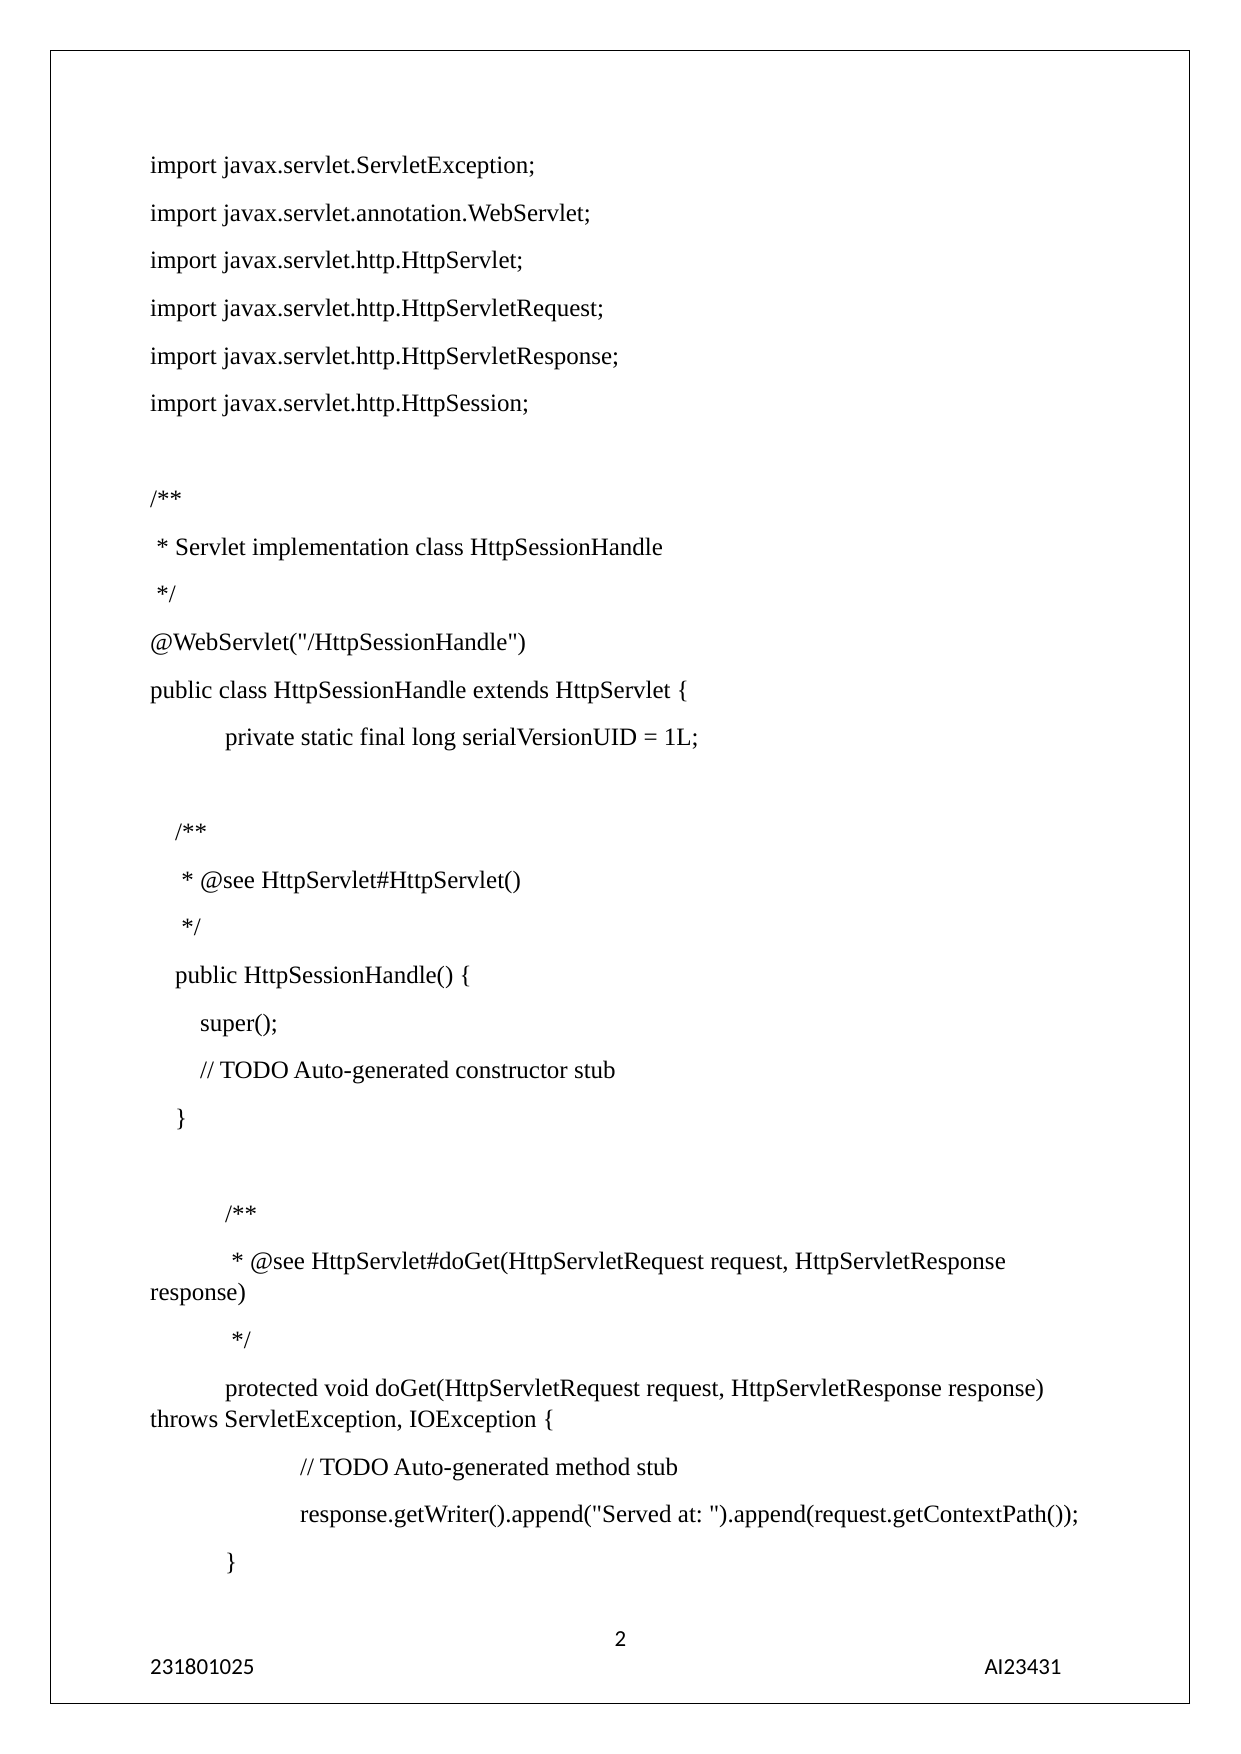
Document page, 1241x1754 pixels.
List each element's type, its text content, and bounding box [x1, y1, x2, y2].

text public class HttpSessionHandle extends HttpServlet { [150, 675, 1090, 703]
text // TODO Auto-generated constructor stub [150, 1056, 1090, 1084]
text /** [150, 484, 1090, 513]
text super(); [150, 1008, 1090, 1037]
text } [150, 1103, 1090, 1132]
text * Servlet implementation class HttpSessionHandle [150, 532, 1090, 560]
text import javax.servlet.http.HttpServletResponse; [150, 341, 1090, 369]
text response.getWriter().append("Served at: ").append(request.getContextPath()); [150, 1499, 1090, 1528]
text protected void doGet(HttpServletRequest request, HttpServletResponse response) throws ServletException, IOException { [150, 1373, 1090, 1433]
text import javax.servlet.annotation.WebServlet; [150, 198, 1090, 226]
text */ [150, 1325, 1090, 1354]
text // TODO Auto-generated method stub [150, 1452, 1090, 1480]
text * @see HttpServlet#doGet(HttpServletRequest request, HttpServletResponse response) [150, 1246, 1090, 1306]
text } [150, 1547, 1090, 1576]
text /** [150, 1199, 1090, 1227]
text */ [150, 912, 1090, 941]
text /** [150, 817, 1090, 846]
text import javax.servlet.http.HttpServlet; [150, 245, 1090, 274]
text private static final long serialVersionUID = 1L; [150, 722, 1090, 751]
text */ [150, 579, 1090, 608]
text * @see HttpServlet#HttpServlet() [150, 865, 1090, 893]
text @WebServlet("/HttpSessionHandle") [150, 627, 1090, 656]
text import javax.servlet.http.HttpSession; [150, 388, 1090, 417]
text public HttpSessionHandle() { [150, 960, 1090, 989]
text import javax.servlet.http.HttpServletRequest; [150, 293, 1090, 322]
text import javax.servlet.ServletException; [150, 150, 1090, 179]
